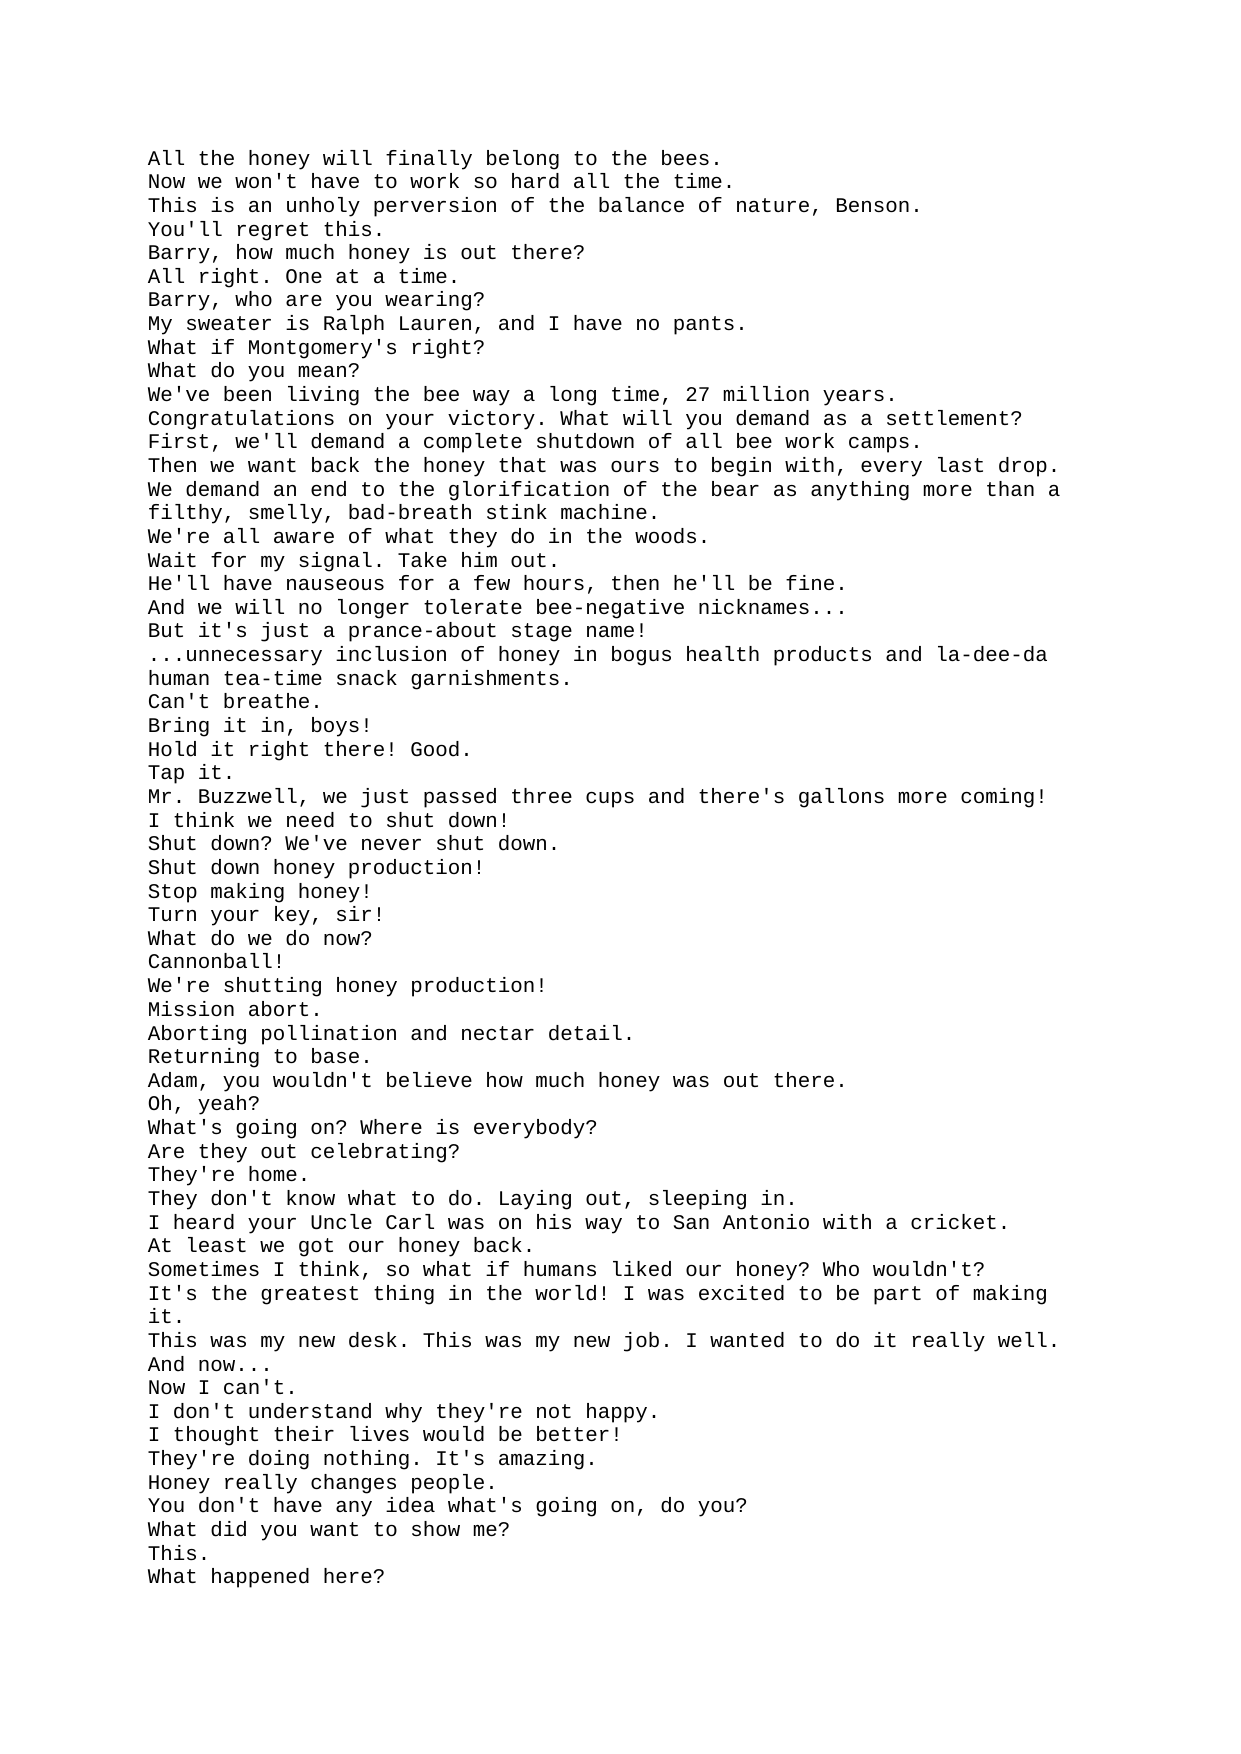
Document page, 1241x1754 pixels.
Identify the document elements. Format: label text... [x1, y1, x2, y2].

text We demand an end to the glorification of the bear as anything more than a filthy, smelly, bad-breath stink machine. [148, 479, 1093, 526]
text Shut down? We've never shut down. [148, 833, 1093, 857]
text Then we want back the honey that was ours to begin with, every last drop. [148, 455, 1093, 479]
text This was my new desk. This was my new job. I wanted to do it really well. And now... [148, 1330, 1093, 1377]
text All right. One at a time. [148, 266, 1093, 289]
text Shut down honey production! [148, 857, 1093, 881]
text What do we do now? [148, 928, 1093, 952]
text Congratulations on your victory. What will you demand as a settlement? [148, 408, 1093, 431]
text He'll have nauseous for a few hours, then he'll be fine. [148, 573, 1093, 597]
text Barry, who are you wearing? [148, 289, 1093, 313]
text All the honey will finally belong to the bees. [148, 148, 1093, 171]
text Mission abort. [148, 999, 1093, 1022]
text Bring it in, boys! [148, 715, 1093, 739]
text We're shutting honey production! [148, 975, 1093, 999]
text You'll regret this. [148, 218, 1093, 242]
text Cannonball! [148, 952, 1093, 975]
text Aborting pollination and nectar detail. [148, 1022, 1093, 1046]
text Tap it. [148, 762, 1093, 786]
text My sweater is Ralph Lauren, and I have no pants. [148, 313, 1093, 337]
text Stop making honey! [148, 881, 1093, 904]
text They're home. [148, 1164, 1093, 1188]
text It's the greatest thing in the world! I was excited to be part of making it. [148, 1283, 1093, 1330]
text Now we won't have to work so hard all the time. [148, 171, 1093, 195]
text ...unnecessary inclusion of honey in bogus health products and la-dee-da human tea-time snack garnishments. [148, 644, 1093, 691]
text I heard your Uncle Carl was on his way to San Antonio with a cricket. [148, 1212, 1093, 1235]
text Honey really changes people. [148, 1472, 1093, 1495]
text What happened here? [148, 1566, 1093, 1590]
text I thought their lives would be better! [148, 1424, 1093, 1448]
text They don't know what to do. Laying out, sleeping in. [148, 1188, 1093, 1212]
text We've been living the bee way a long time, 27 million years. [148, 384, 1093, 408]
text Now I can't. [148, 1377, 1093, 1401]
text At least we got our honey back. [148, 1235, 1093, 1259]
text Adam, you wouldn't believe how much honey was out there. [148, 1070, 1093, 1093]
text I don't understand why they're not happy. [148, 1401, 1093, 1424]
text This is an unholy perversion of the balance of nature, Benson. [148, 195, 1093, 218]
text Returning to base. [148, 1046, 1093, 1070]
text But it's just a prance-about stage name! [148, 621, 1093, 644]
text You don't have any idea what's going on, do you? [148, 1495, 1093, 1519]
text Sometimes I think, so what if humans liked our honey? Who wouldn't? [148, 1259, 1093, 1283]
text Turn your key, sir! [148, 904, 1093, 928]
text They're doing nothing. It's amazing. [148, 1448, 1093, 1472]
text And we will no longer tolerate bee-negative nicknames... [148, 597, 1093, 621]
text Hold it right there! Good. [148, 739, 1093, 762]
text Mr. Buzzwell, we just passed three cups and there's gallons more coming! [148, 786, 1093, 810]
text This. [148, 1543, 1093, 1566]
text What did you want to show me? [148, 1519, 1093, 1543]
text Barry, how much honey is out there? [148, 242, 1093, 266]
text Can't breathe. [148, 691, 1093, 715]
text I think we need to shut down! [148, 810, 1093, 833]
text What do you mean? [148, 360, 1093, 384]
text We're all aware of what they do in the woods. [148, 526, 1093, 549]
text Wait for my signal. Take him out. [148, 549, 1093, 573]
text Are they out celebrating? [148, 1141, 1093, 1164]
text First, we'll demand a complete shutdown of all bee work camps. [148, 431, 1093, 455]
text What if Montgomery's right? [148, 337, 1093, 360]
text Oh, yeah? [148, 1093, 1093, 1117]
text What's going on? Where is everybody? [148, 1117, 1093, 1141]
